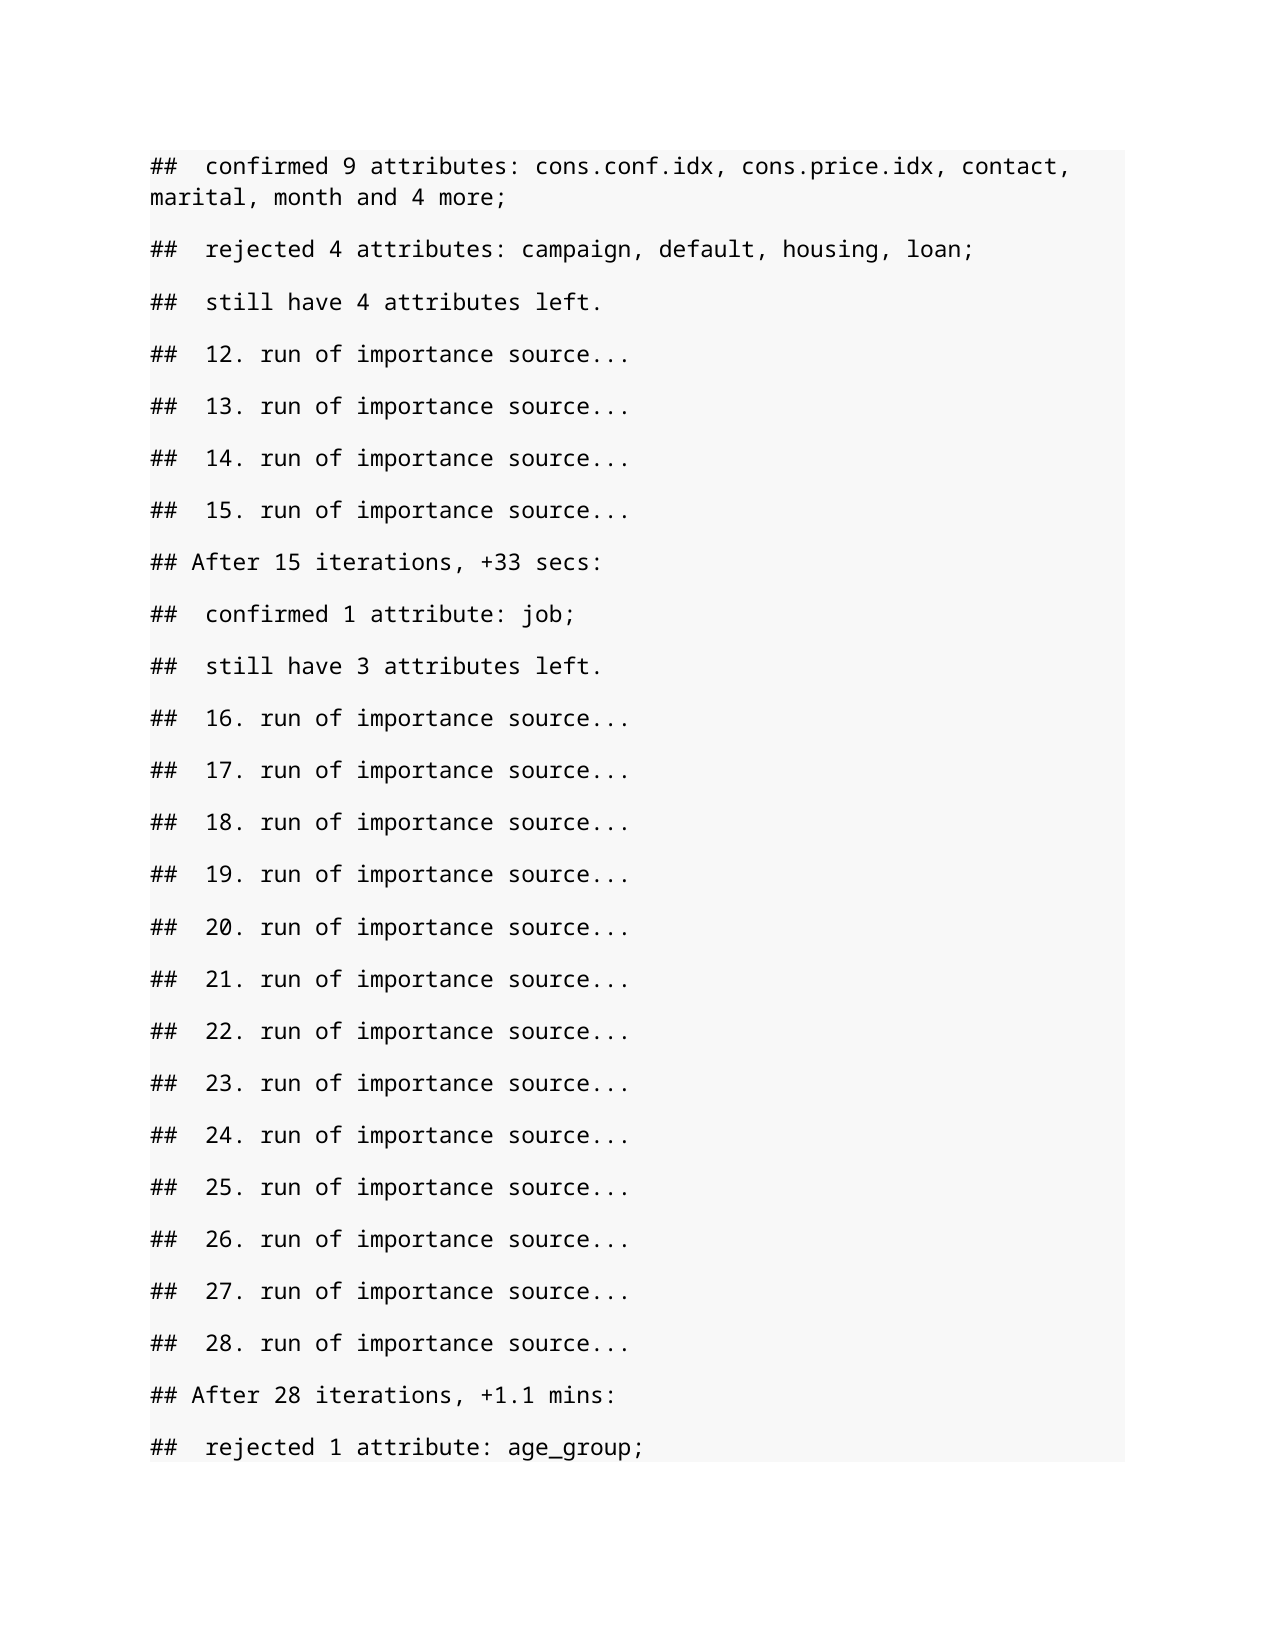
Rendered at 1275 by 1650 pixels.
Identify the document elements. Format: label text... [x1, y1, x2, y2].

text ## 14. run of importance source... [150, 442, 1125, 473]
text ## 23. run of importance source... [150, 1067, 1125, 1098]
text ## rejected 1 attribute: age_group; [150, 1431, 1125, 1462]
text ## 18. run of importance source... [150, 806, 1125, 837]
text ## 16. run of importance source... [150, 702, 1125, 733]
text ## 22. run of importance source... [150, 1014, 1125, 1046]
text ## confirmed 1 attribute: job; [150, 598, 1125, 629]
text ## still have 4 attributes left. [150, 285, 1125, 317]
text ## confirmed 9 attributes: cons.conf.idx, cons.price.idx, contact, marital, month and 4 more; [150, 150, 1125, 212]
text ## 27. run of importance source... [150, 1275, 1125, 1306]
text ## 21. run of importance source... [150, 962, 1125, 994]
text ## After 28 iterations, +1.1 mins: [150, 1379, 1125, 1410]
text ## still have 3 attributes left. [150, 650, 1125, 681]
text ## 13. run of importance source... [150, 389, 1125, 421]
text ## 25. run of importance source... [150, 1171, 1125, 1202]
text ## 19. run of importance source... [150, 858, 1125, 889]
text ## 28. run of importance source... [150, 1327, 1125, 1358]
text ## 20. run of importance source... [150, 910, 1125, 942]
text ## After 15 iterations, +33 secs: [150, 546, 1125, 577]
text ## 17. run of importance source... [150, 754, 1125, 785]
text ## rejected 4 attributes: campaign, default, housing, loan; [150, 233, 1125, 264]
text ## 15. run of importance source... [150, 494, 1125, 525]
text ## 12. run of importance source... [150, 337, 1125, 369]
text ## 26. run of importance source... [150, 1223, 1125, 1254]
text ## 24. run of importance source... [150, 1119, 1125, 1150]
